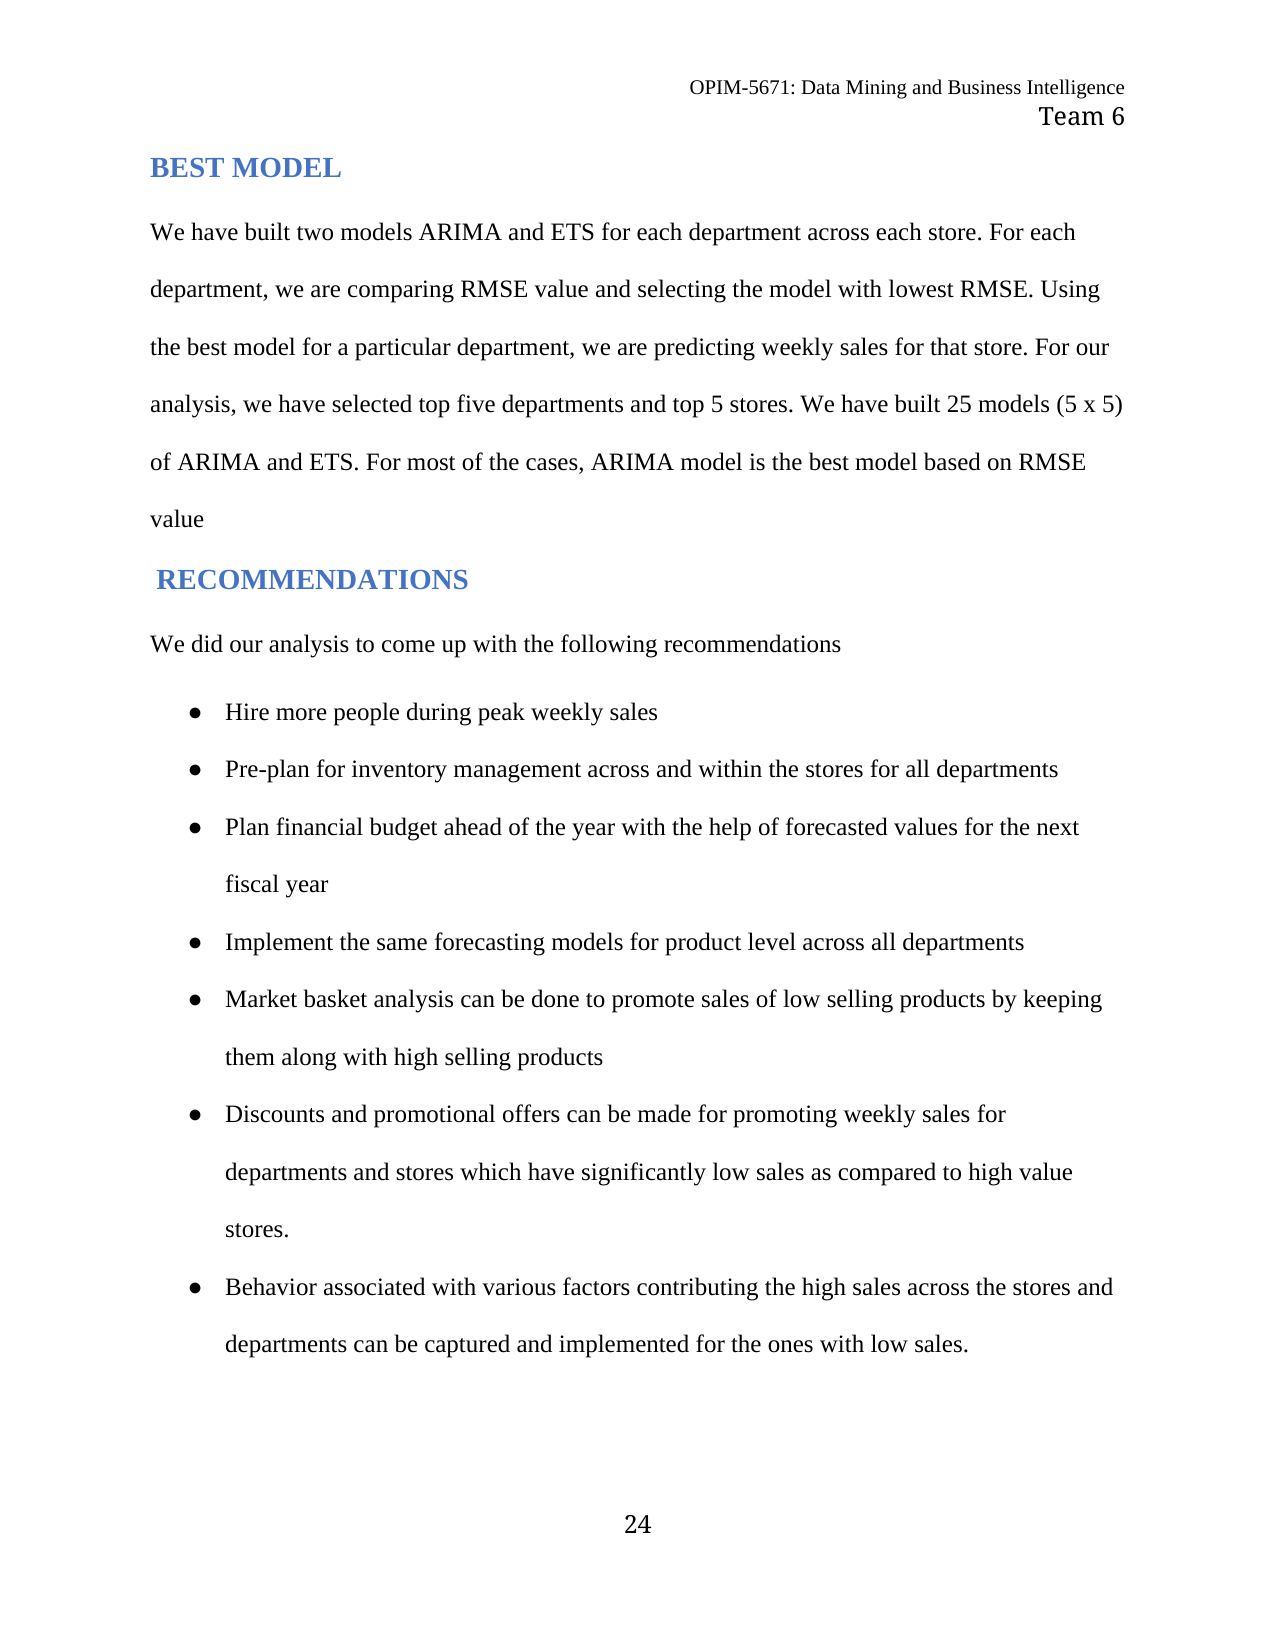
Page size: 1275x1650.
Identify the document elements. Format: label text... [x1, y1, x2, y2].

list Behavior associated with various factors contributing the high sales across the stores and departments can be captured and implemented for the ones with low sales. [187, 1272, 1125, 1358]
list Discounts and promotional offers can be made for promoting weekly sales for departments and stores which have significantly low sales as compared to high value stores. [187, 1099, 1125, 1243]
text RECOMMENDATIONS [150, 562, 1125, 596]
list Implement the same forecasting models for product level across all departments [187, 927, 1125, 956]
text We did our analysis to come up with the following recommendations [150, 629, 1125, 658]
list Plan financial budget ahead of the year with the help of forecasted values for the next fiscal year [187, 812, 1125, 898]
text We have built two models ARIMA and ETS for each department across each store. For each department, we are comparing RMSE value and selecting the model with lowest RMSE. Using the best model for a particular department, we are predicting weekly sales for that store. For our analysis, we have selected top five departments and top 5 stores. We have built 25 models (5 x 5) of ARIMA and ETS. For most of the cases, ARIMA model is the best model based on RMSE value [150, 217, 1125, 533]
list Market basket analysis can be done to promote sales of low selling products by keeping them along with high selling products [187, 984, 1125, 1071]
list Hire more people during peak weekly sales [187, 697, 1125, 726]
list Pre-plan for inventory management across and within the stores for all departments [187, 754, 1125, 783]
text BEST MODEL [150, 150, 1125, 183]
